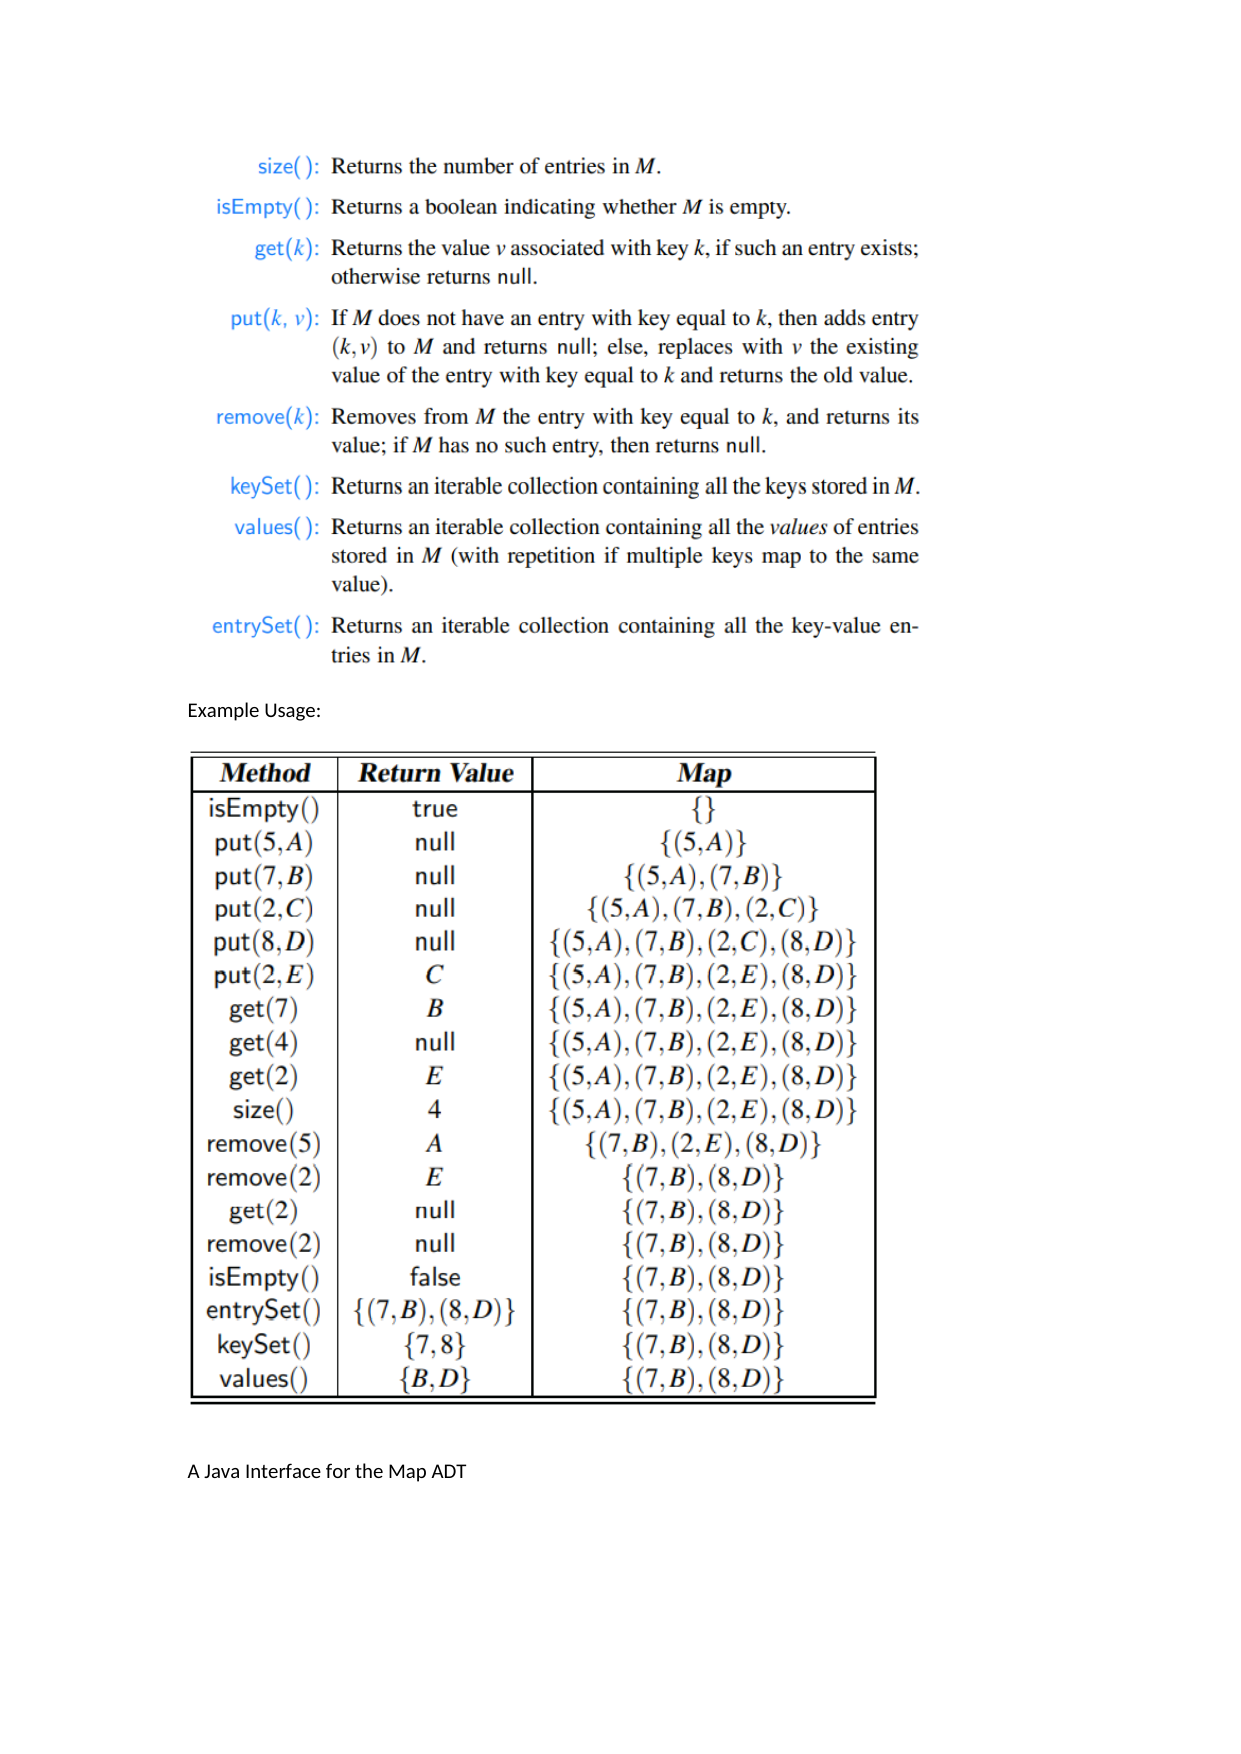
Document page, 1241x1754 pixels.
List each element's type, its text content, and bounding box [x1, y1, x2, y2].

picture [187, 748, 878, 1407]
text A Java Interface for the Map ADT [187, 1458, 1053, 1483]
picture [187, 150, 928, 672]
text Example Usage: [187, 697, 1053, 723]
